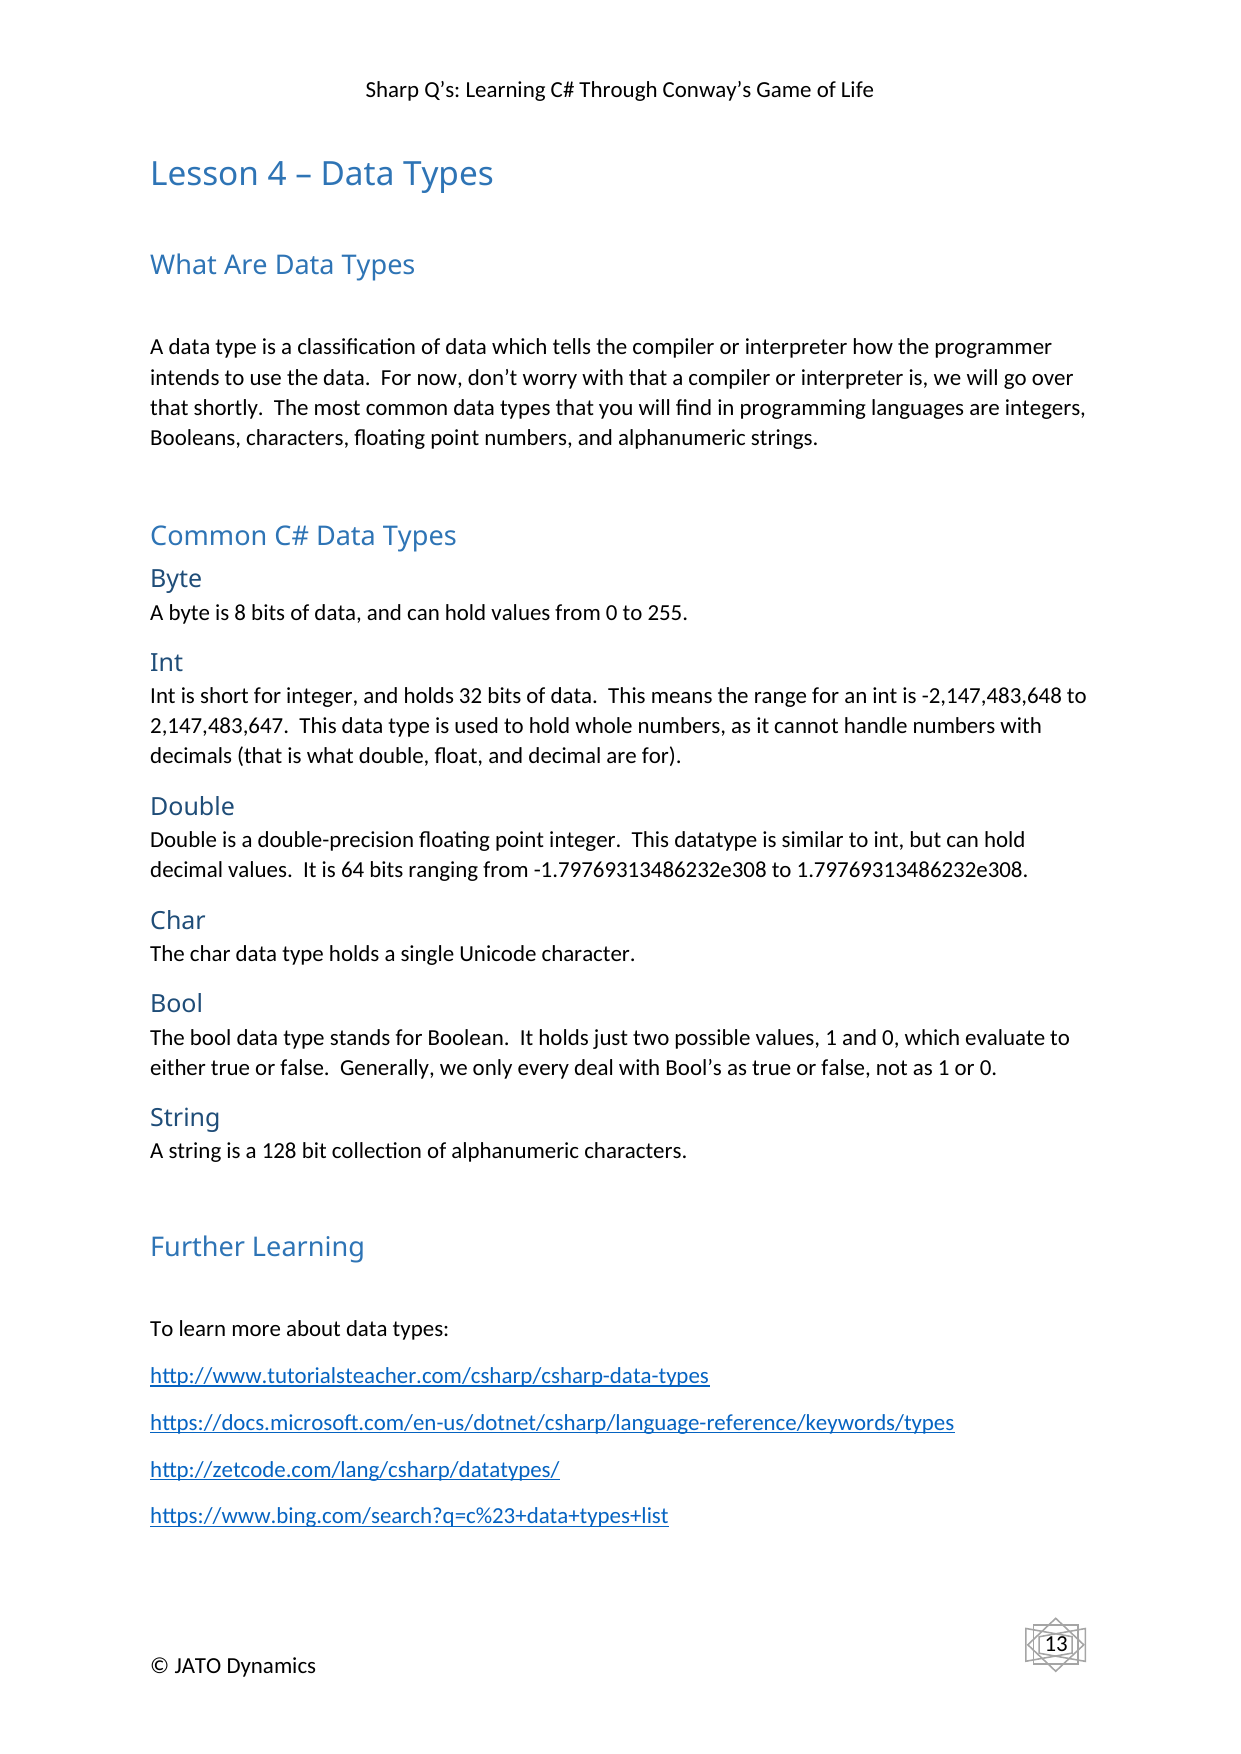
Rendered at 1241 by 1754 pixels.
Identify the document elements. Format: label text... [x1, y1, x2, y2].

subtitle Further Learning [150, 1227, 1090, 1264]
text To learn more about data types: [150, 1314, 1090, 1342]
text Int is short for integer, and holds 32 bits of data. This means the range for an int is -2,147,483,648 to 2,147,483,647. This data type is used to hold whole numbers, as it cannot handle numbers with decimals (that is what double, float, and decimal are for). [150, 681, 1090, 770]
text Double is a double-precision floating point integer. This datatype is similar to int, but can hold decimal values. It is 64 bits ranging from -1.79769313486232e308 to 1.79769313486232e308. [150, 825, 1090, 883]
text http://zetcode.com/lang/csharp/datatypes/ [150, 1455, 1090, 1483]
subtitle Char [150, 902, 1090, 936]
subtitle Int [150, 644, 1090, 678]
text https://www.bing.com/search?q=c%23+data+types+list [150, 1502, 1090, 1530]
subtitle Byte [150, 561, 1090, 595]
text A string is a 128 bit collection of alphanumeric characters. [150, 1137, 1090, 1165]
text The bool data type stands for Boolean. It holds just two possible values, 1 and 0, which evaluate to either true or false. Generally, we only every deal with Bool’s as true or false, not as 1 or 0. [150, 1023, 1090, 1081]
subtitle String [150, 1100, 1090, 1134]
subtitle Lesson 4 – Data Types [150, 150, 1090, 195]
subtitle Common C# Data Types [150, 517, 1090, 554]
text https://docs.microsoft.com/en-us/dotnet/csharp/language-reference/keywords/types [150, 1408, 1090, 1436]
text http://www.tutorialsteacher.com/csharp/csharp-data-types [150, 1361, 1090, 1389]
subtitle Double [150, 788, 1090, 823]
text A data type is a classification of data which tells the compiler or interpreter how the programmer intends to use the data. For now, don’t worry with that a compiler or interpreter is, we will go over that shortly. The most common data types that you will find in programming languages are integers, Booleans, characters, floating point numbers, and alphanumeric strings. [150, 332, 1090, 451]
text The char data type holds a single Unicode character. [150, 939, 1090, 967]
text A byte is 8 bits of data, and can hold values from 0 to 255. [150, 598, 1090, 626]
subtitle Bool [150, 986, 1090, 1020]
subtitle What Are Data Types [150, 246, 1090, 283]
